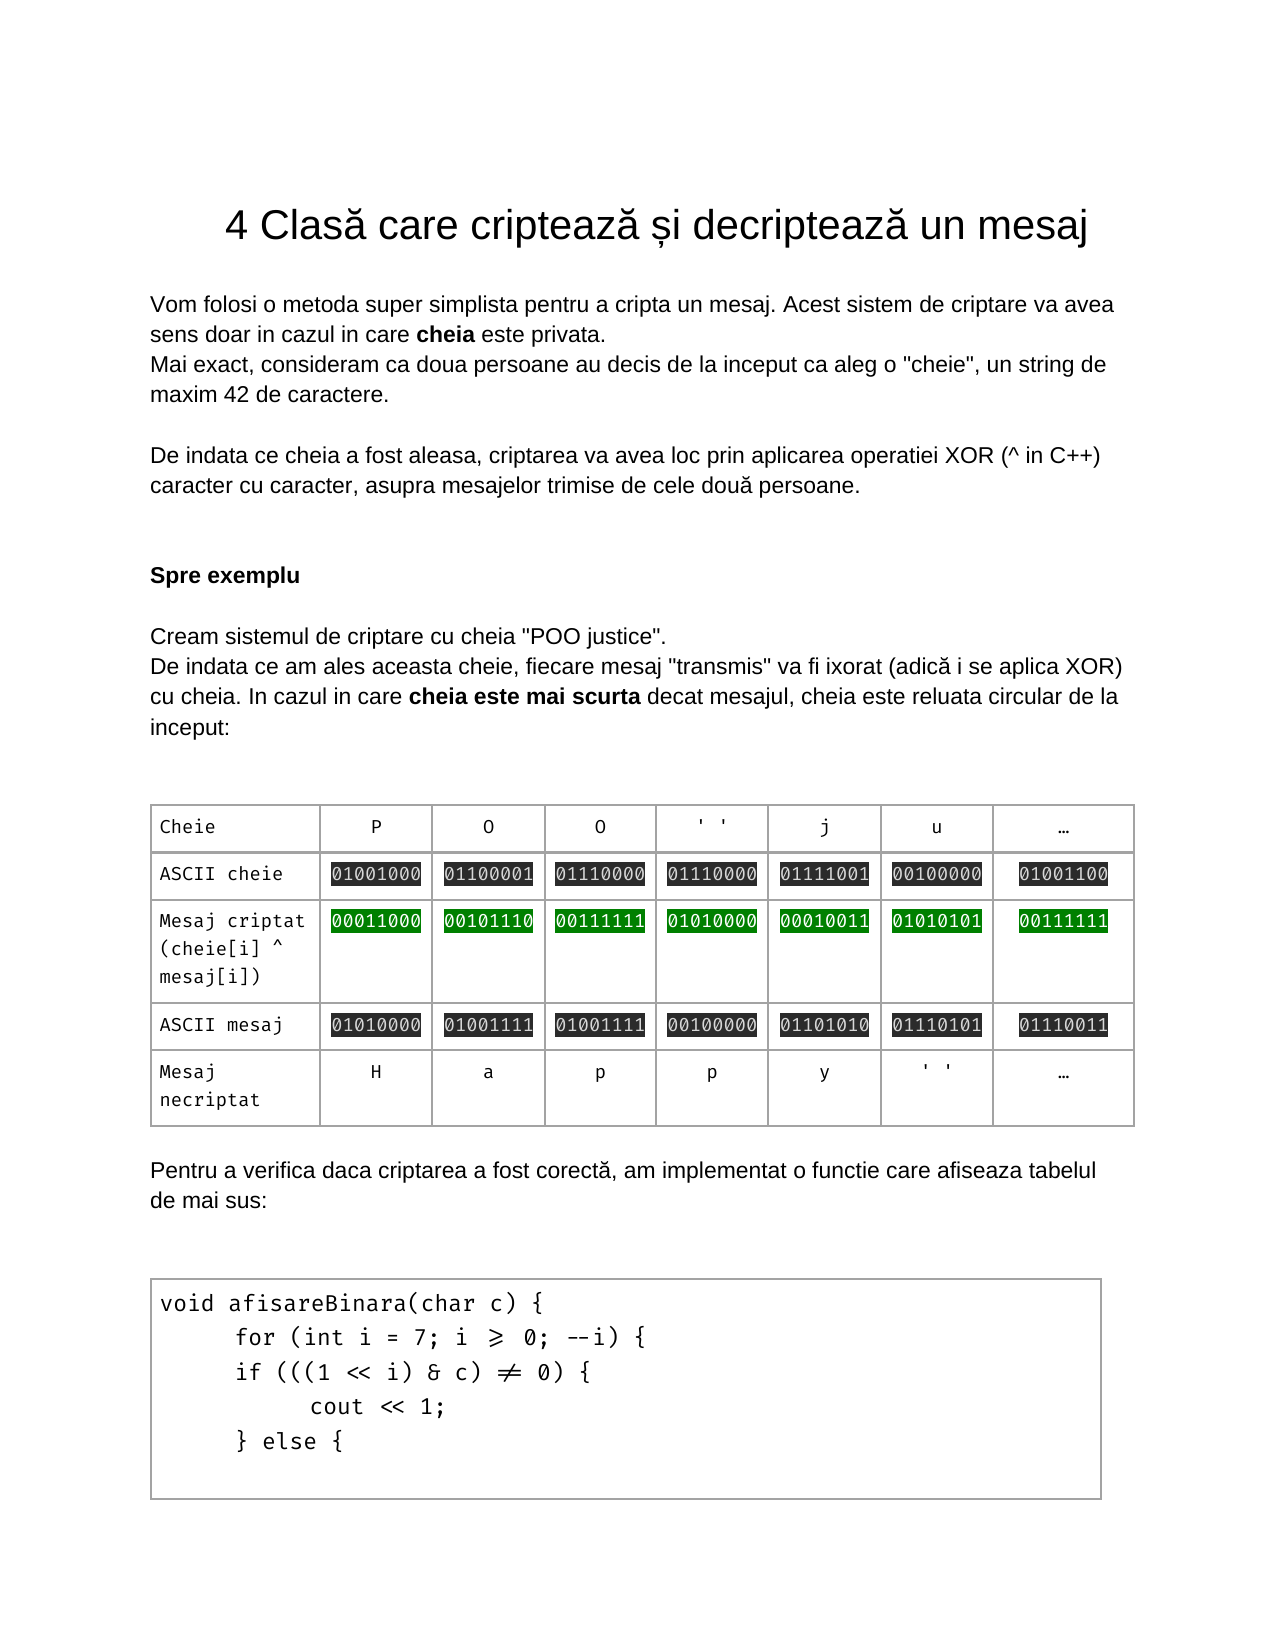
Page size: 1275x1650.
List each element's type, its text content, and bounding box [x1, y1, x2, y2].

table_cell 00010011 [769, 901, 880, 1002]
table_header … [994, 806, 1133, 851]
table_cell 01010000 [657, 901, 767, 1002]
table_header u [882, 806, 992, 851]
subtitle 4 Clasă care criptează și decriptează un mesaj [225, 200, 1125, 248]
text Mai exact, consideram ca doua persoane au decis de la inceput ca aleg o "cheie", un string de maxim 42 de caractere. [150, 351, 1125, 408]
table_cell 01110011 [994, 1004, 1133, 1049]
text De indata ce am ales aceasta cheie, fiecare mesaj "transmis" va fi ixorat (adică i se aplica XOR) cu cheia. In cazul in care cheia este mai scurta decat mesajul, cheia este reluata circular de la inceput: [150, 653, 1125, 740]
table_header O [546, 806, 655, 851]
table_cell 01010000 [321, 1004, 431, 1049]
table_cell ' ' [882, 1051, 992, 1125]
text Cream sistemul de criptare cu cheia "POO justice". [150, 623, 1125, 649]
table_cell 01100001 [433, 854, 544, 898]
table_cell 01001111 [433, 1004, 544, 1049]
text Vom folosi o metoda super simplista pentru a cripta un mesaj. Acest sistem de criptare va avea sens doar in cazul in care cheia este privata. [150, 291, 1125, 347]
table_cell 01110000 [657, 854, 767, 898]
table_cell 00100000 [657, 1004, 767, 1049]
text Spre exemplu [150, 562, 1125, 589]
table_header ' ' [657, 806, 767, 851]
text De indata ce cheia a fost aleasa, criptarea va avea loc prin aplicarea operatiei XOR (^ in C++) caracter cu caracter, asupra mesajelor trimise de cele două persoane. [150, 442, 1125, 498]
table_cell Mesaj criptat (cheie[i] ^ mesaj[i]) [152, 901, 319, 1002]
table_cell a [433, 1051, 544, 1125]
table_header P [321, 806, 431, 851]
table_cell p [657, 1051, 767, 1125]
table_cell 01110101 [882, 1004, 992, 1049]
table_cell 01010101 [882, 901, 992, 1002]
table_cell 01110000 [546, 854, 655, 898]
table_cell 01001100 [994, 854, 1133, 898]
table_cell p [546, 1051, 655, 1125]
table_cell Mesaj necriptat [152, 1051, 319, 1125]
table_cell … [994, 1051, 1133, 1125]
table_cell 01101010 [769, 1004, 880, 1049]
table_header Cheie [152, 806, 319, 851]
table_cell 00111111 [546, 901, 655, 1002]
table_cell 00100000 [882, 854, 992, 898]
table_cell y [769, 1051, 880, 1125]
table_cell 00101110 [433, 901, 544, 1002]
table_cell 00111111 [994, 901, 1133, 1002]
table_cell 01111001 [769, 854, 880, 898]
text Pentru a verifica daca criptarea a fost corectă, am implementat o functie care afiseaza tabelul de mai sus: [150, 1157, 1125, 1214]
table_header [152, 1280, 1100, 1498]
table_cell 01001000 [321, 854, 431, 898]
table_header j [769, 806, 880, 851]
table_cell 00011000 [321, 901, 431, 1002]
table_cell ASCII cheie [152, 854, 319, 898]
table_cell H [321, 1051, 431, 1125]
table_cell 01001111 [546, 1004, 655, 1049]
table_cell ASCII mesaj [152, 1004, 319, 1049]
table_header O [433, 806, 544, 851]
